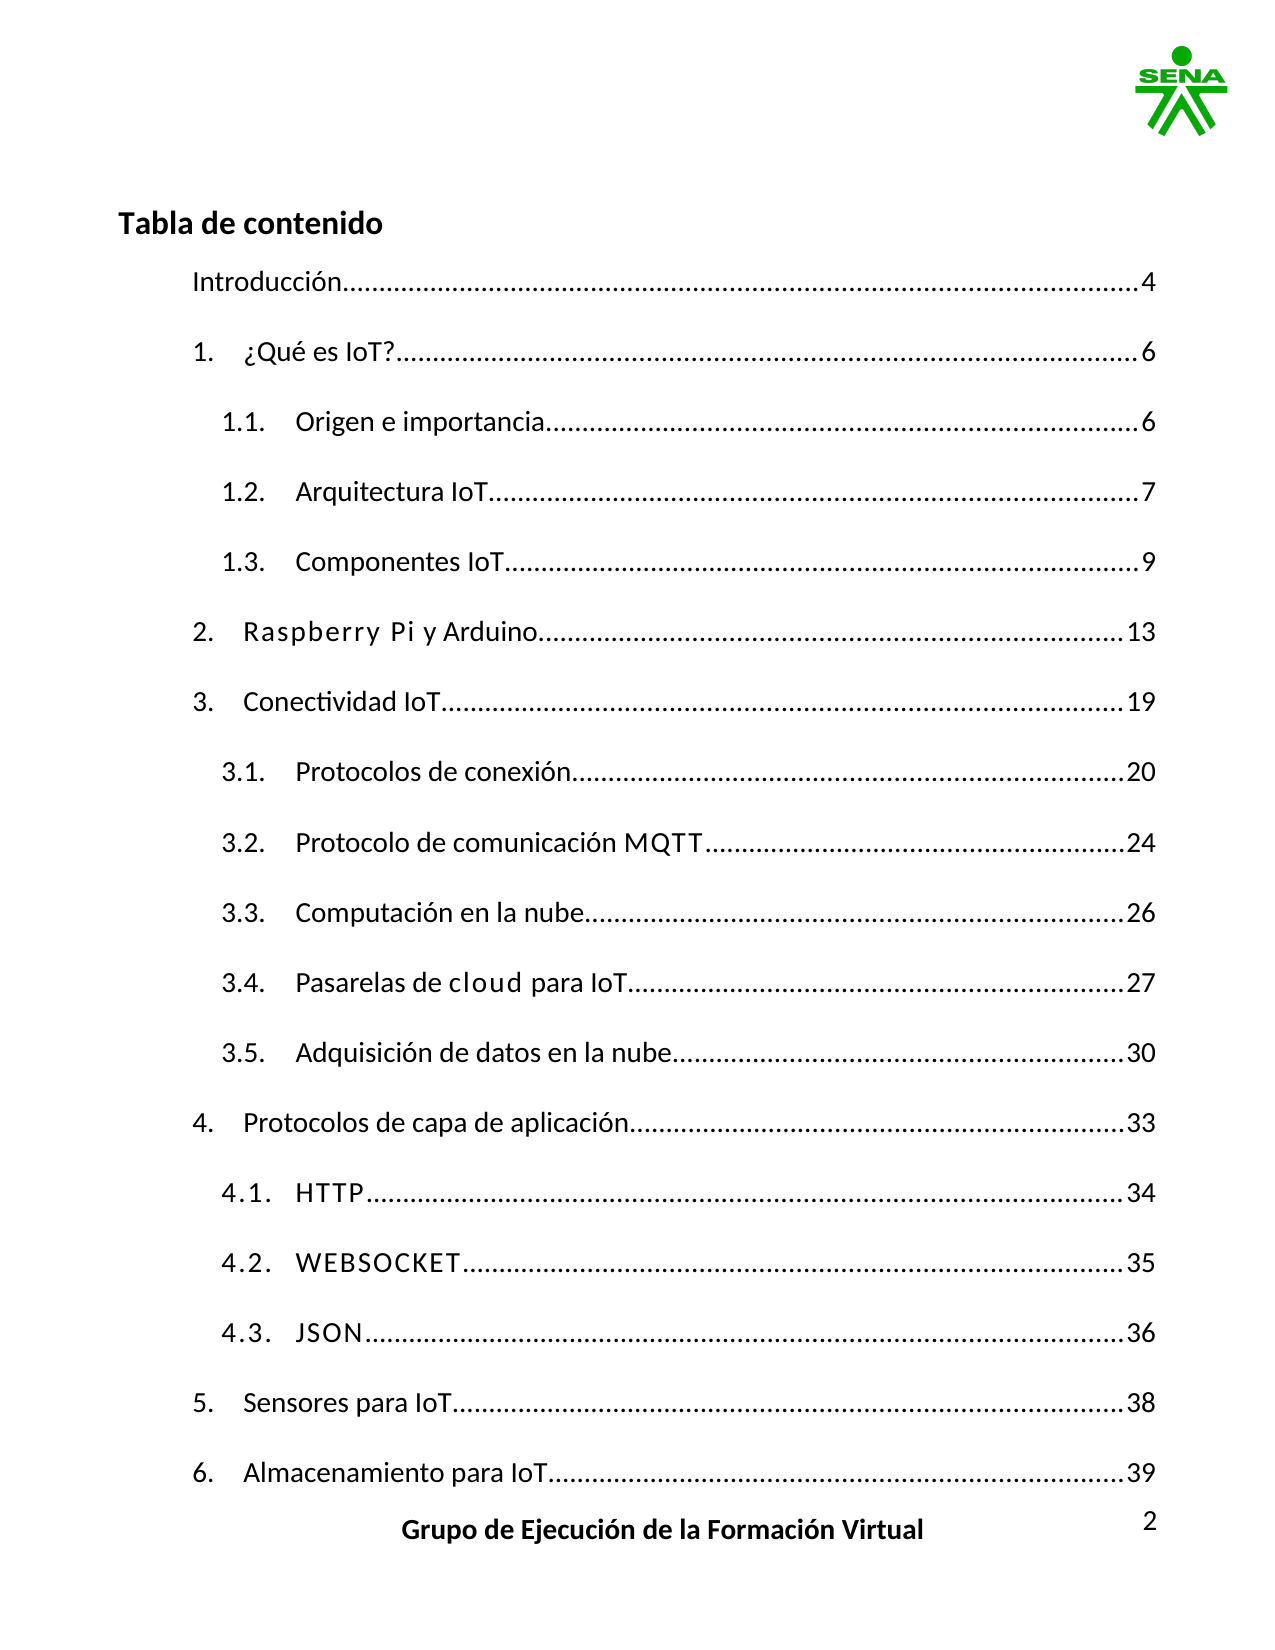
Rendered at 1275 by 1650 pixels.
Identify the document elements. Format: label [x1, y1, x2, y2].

picture [1135, 46, 1228, 136]
